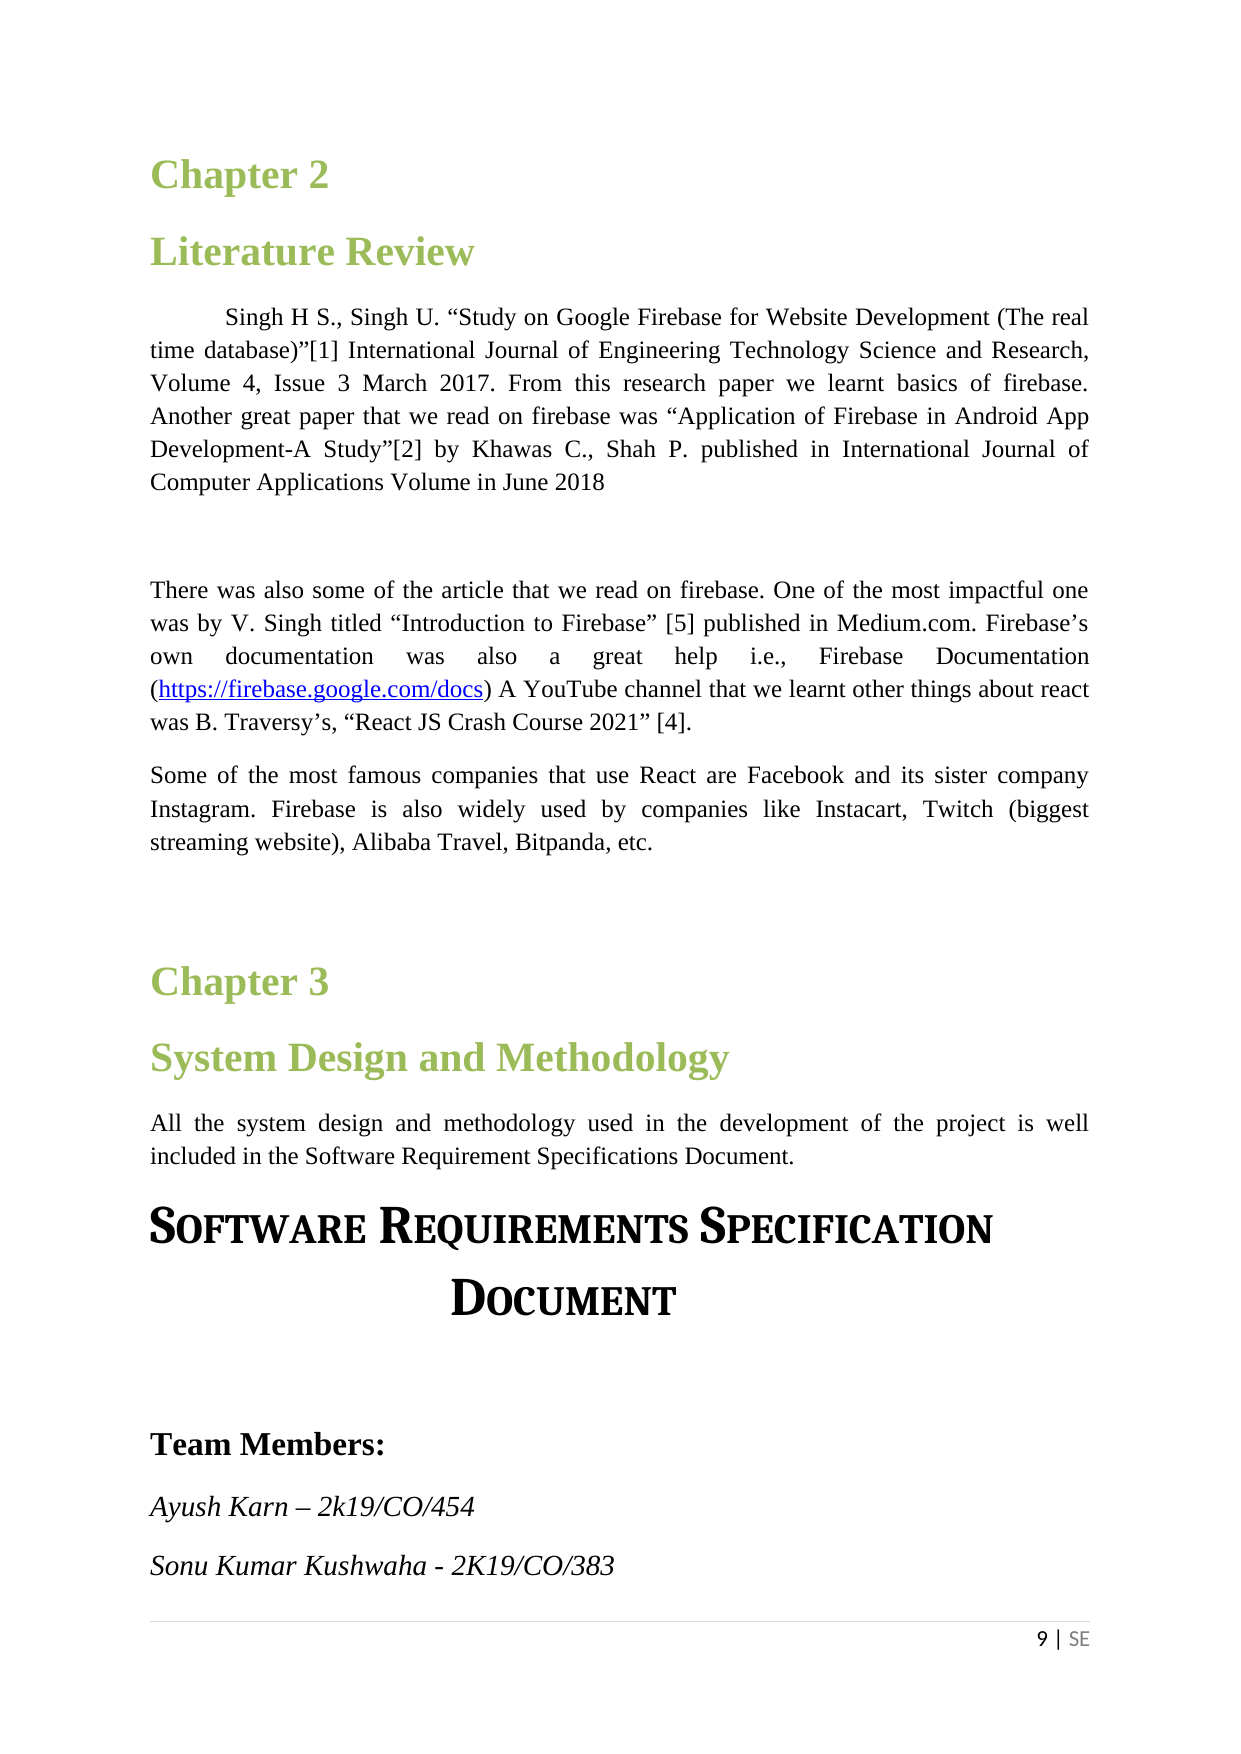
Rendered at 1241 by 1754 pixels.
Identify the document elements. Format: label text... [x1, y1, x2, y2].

text SOFTWARE REQUIREMENTS SPECIFICATION DOCUMENT [150, 1195, 1090, 1329]
text All the system design and methodology used in the development of the project is well included in the Software Requirement Specifications Document. [150, 1108, 1090, 1170]
text Some of the most famous companies that use React are Facebook and its sister company Instagram. Firebase is also widely used by companies like Instacart, Twitch (biggest streaming website), Alibaba Travel, Bitpanda, etc. [150, 761, 1090, 855]
text Chapter 3 [150, 956, 1090, 1004]
text Singh H S., Singh U. “Study on Google Firebase for Website Development (The real time database)”[1] International Journal of Engineering Technology Science and Research, Volume 4, Issue 3 March 2017. From this research paper we learnt basics of firebase. Another great paper that we read on firebase was “Application of Firebase in Android App Development-A Study”[2] by Khawas C., Shah P. published in International Journal of Computer Applications Volume in June 2018 [150, 302, 1090, 496]
text Chapter 2 [150, 150, 1090, 198]
text System Design and Methodology [150, 1032, 1090, 1080]
text Ayush Karn – 2k19/CO/454 [150, 1489, 1090, 1522]
text Literature Review [150, 226, 1090, 274]
text Team Members: [150, 1424, 1090, 1462]
text There was also some of the article that we read on firebase. One of the most impactful one was by V. Singh titled “Introduction to Firebase” [5] published in Medium.com. Firebase’s own documentation was also a great help i.e., Firebase Documentation (https://firebase.google.com/docs) A YouTube channel that we learnt other things about react was B. Traversy’s, “React JS Crash Course 2021” [4]. [150, 575, 1090, 736]
text Sonu Kumar Kushwaha - 2K19/CO/383 [150, 1548, 1090, 1582]
